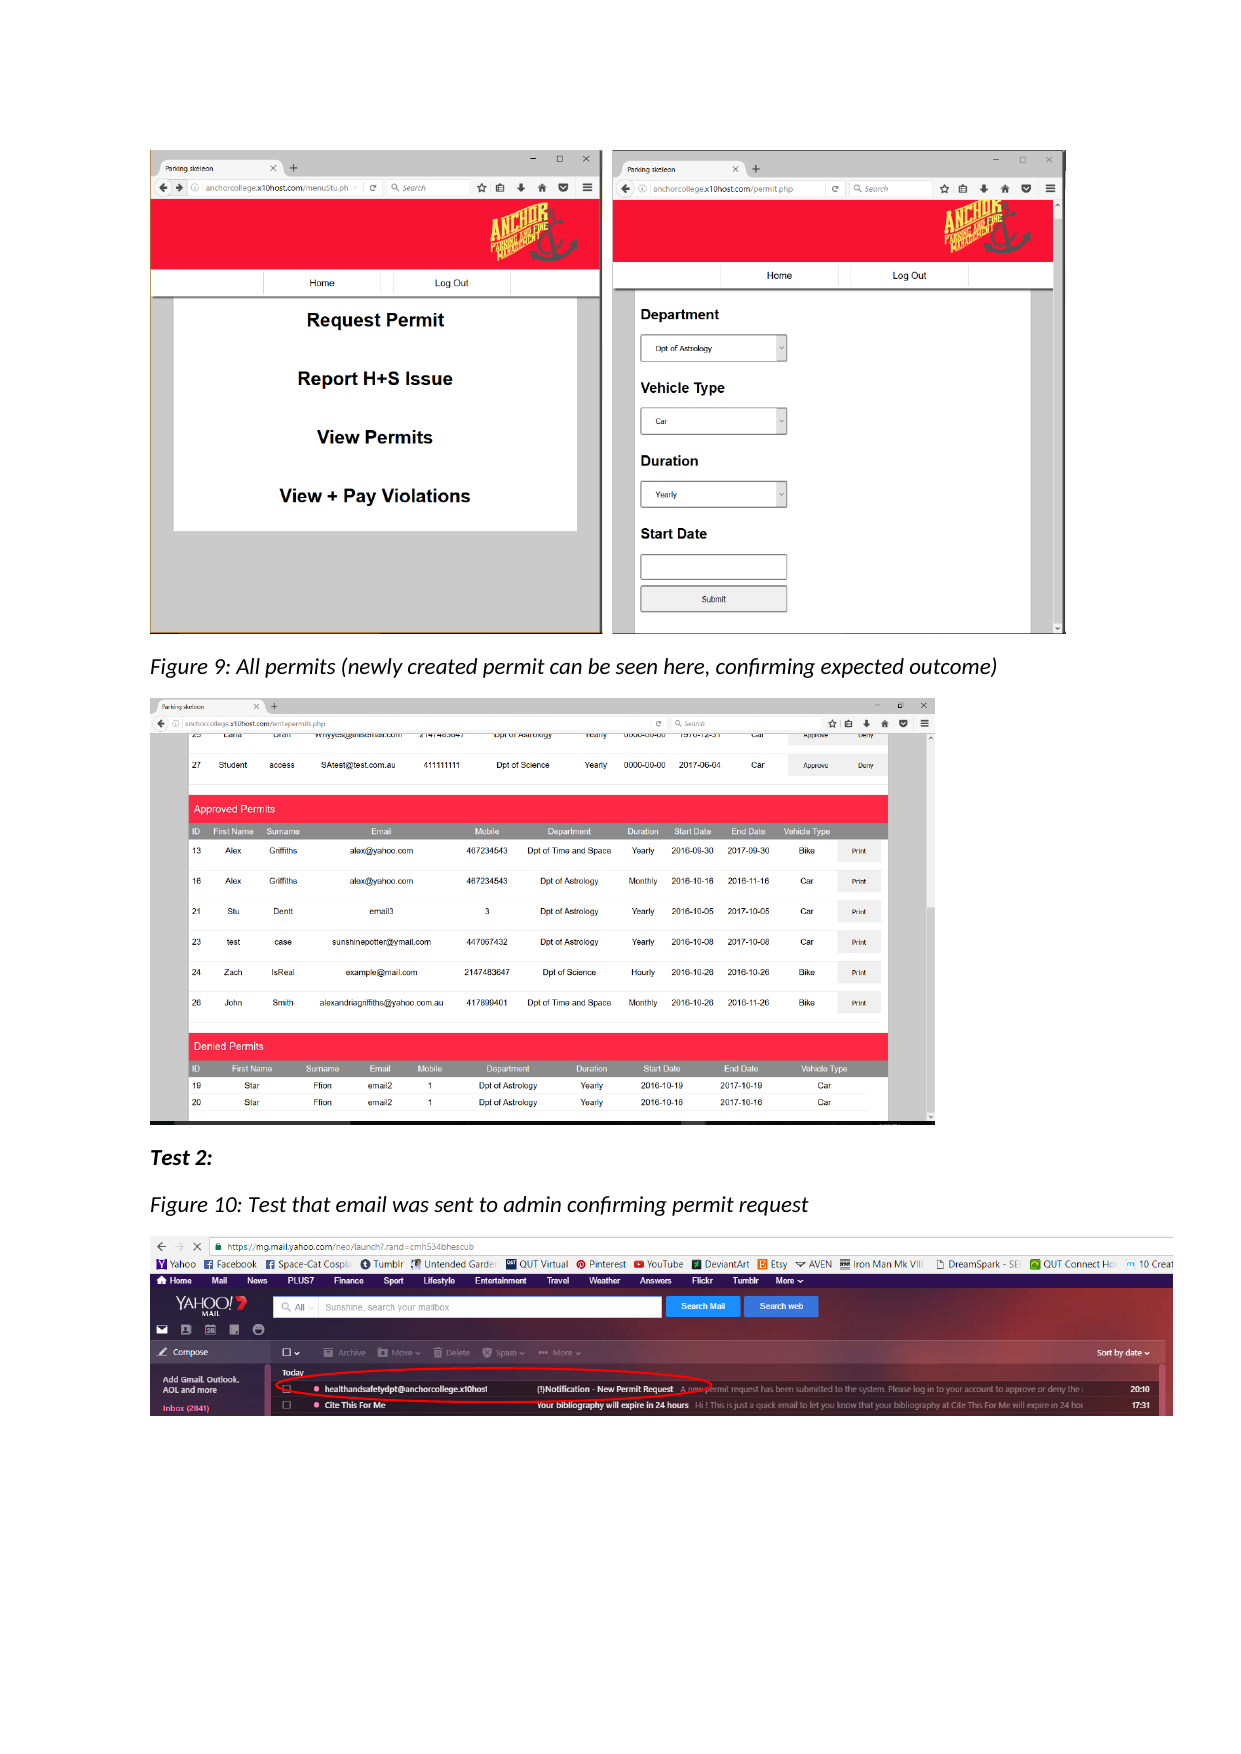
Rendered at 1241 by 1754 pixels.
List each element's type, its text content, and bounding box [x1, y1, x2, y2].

picture [150, 150, 603, 634]
text Figure 10: Test that email was sent to admin confirming permit request [150, 1190, 1090, 1218]
text Test 2: [150, 1143, 1090, 1171]
picture [150, 698, 935, 1125]
text Figure 9: All permits (newly created permit can be seen here, confirming expected outcome) [150, 652, 1090, 680]
picture [150, 1236, 1173, 1416]
picture [612, 150, 1066, 634]
